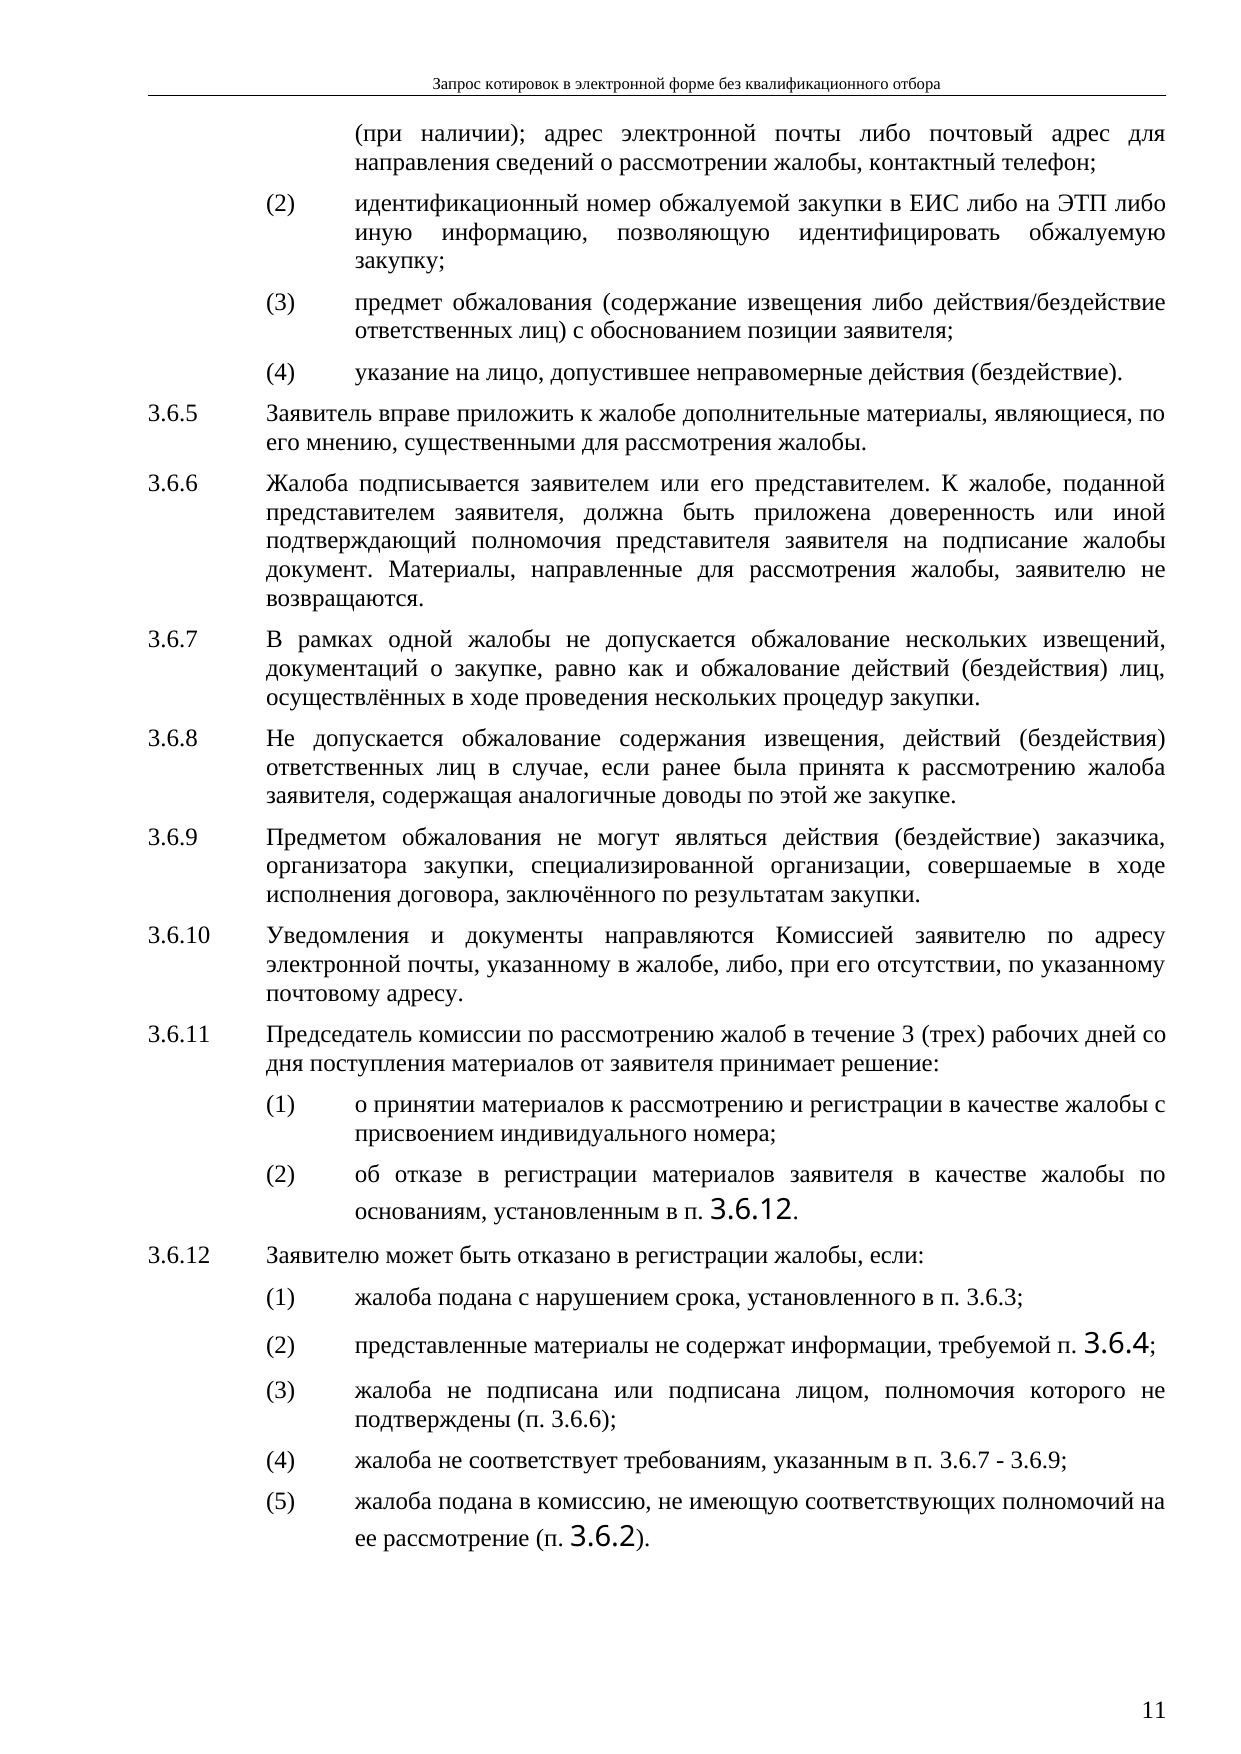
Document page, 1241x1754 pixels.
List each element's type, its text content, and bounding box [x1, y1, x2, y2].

text Заявителю может быть отказано в регистрации жалобы, если: [148, 1240, 1166, 1269]
text представленные материалы не содержат информации, требуемой п. 3.6.4; [266, 1323, 1166, 1362]
text Жалоба подписывается заявителем или его представителем. К жалобе, поданной представителем заявителя, должна быть приложена доверенность или иной подтверждающий полномочия представителя заявителя на подписание жалобы документ. Материалы, направленные для рассмотрения жалобы, заявителю не возвращаются. [148, 468, 1166, 612]
text о принятии материалов к рассмотрению и регистрации в качестве жалобы с присвоением индивидуального номера; [266, 1089, 1166, 1147]
text об отказе в регистрации материалов заявителя в качестве жалобы по основаниям, установленным в п. 3.6.12. [266, 1159, 1166, 1228]
text жалоба не подписана или подписана лицом, полномочия которого не подтверждены (п. 3.6.6); [266, 1375, 1166, 1432]
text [266, 118, 1166, 176]
text Предметом обжалования не могут являться действия (бездействие) заказчика, организатора закупки, специализированной организации, совершаемые в ходе исполнения договора, заключённого по результатам закупки. [148, 822, 1166, 908]
text Заявитель вправе приложить к жалобе дополнительные материалы, являющиеся, по его мнению, существенными для рассмотрения жалобы. [148, 398, 1166, 456]
text В рамках одной жалобы не допускается обжалование нескольких извещений, документаций о закупке, равно как и обжалование действий (бездействия) лиц, осуществлённых в ходе проведения нескольких процедур закупки. [148, 624, 1166, 711]
text Председатель комиссии по рассмотрению жалоб в течение 3 (трех) рабочих дней со дня поступления материалов от заявителя принимает решение: [148, 1019, 1166, 1077]
text жалоба не соответствует требованиям, указанным в п. 3.6.7 - 3.6.9; [266, 1445, 1166, 1474]
text жалоба подана с нарушением срока, установленного в п. 3.6.3; [266, 1282, 1166, 1310]
text указание на лицо, допустившее неправомерные действия (бездействие). [266, 357, 1166, 386]
text Уведомления и документы направляются Комиссией заявителю по адресу электронной почты, указанному в жалобе, либо, при его отсутствии, по указанному почтовому адресу. [148, 921, 1166, 1007]
text идентификационный номер обжалуемой закупки в ЕИС либо на ЭТП либо иную информацию, позволяющую идентифицировать обжалуемую закупку; [266, 188, 1166, 274]
text Не допускается обжалование содержания извещения, действий (бездействия) ответственных лиц в случае, если ранее была принята к рассмотрению жалоба заявителя, содержащая аналогичные доводы по этой же закупке. [148, 723, 1166, 809]
text жалоба подана в комиссию, не имеющую соответствующих полномочий на ее рассмотрение (п. 3.6.2). [266, 1486, 1166, 1555]
text предмет обжалования (содержание извещения либо действия/бездействие ответственных лиц) с обоснованием позиции заявителя; [266, 287, 1166, 344]
